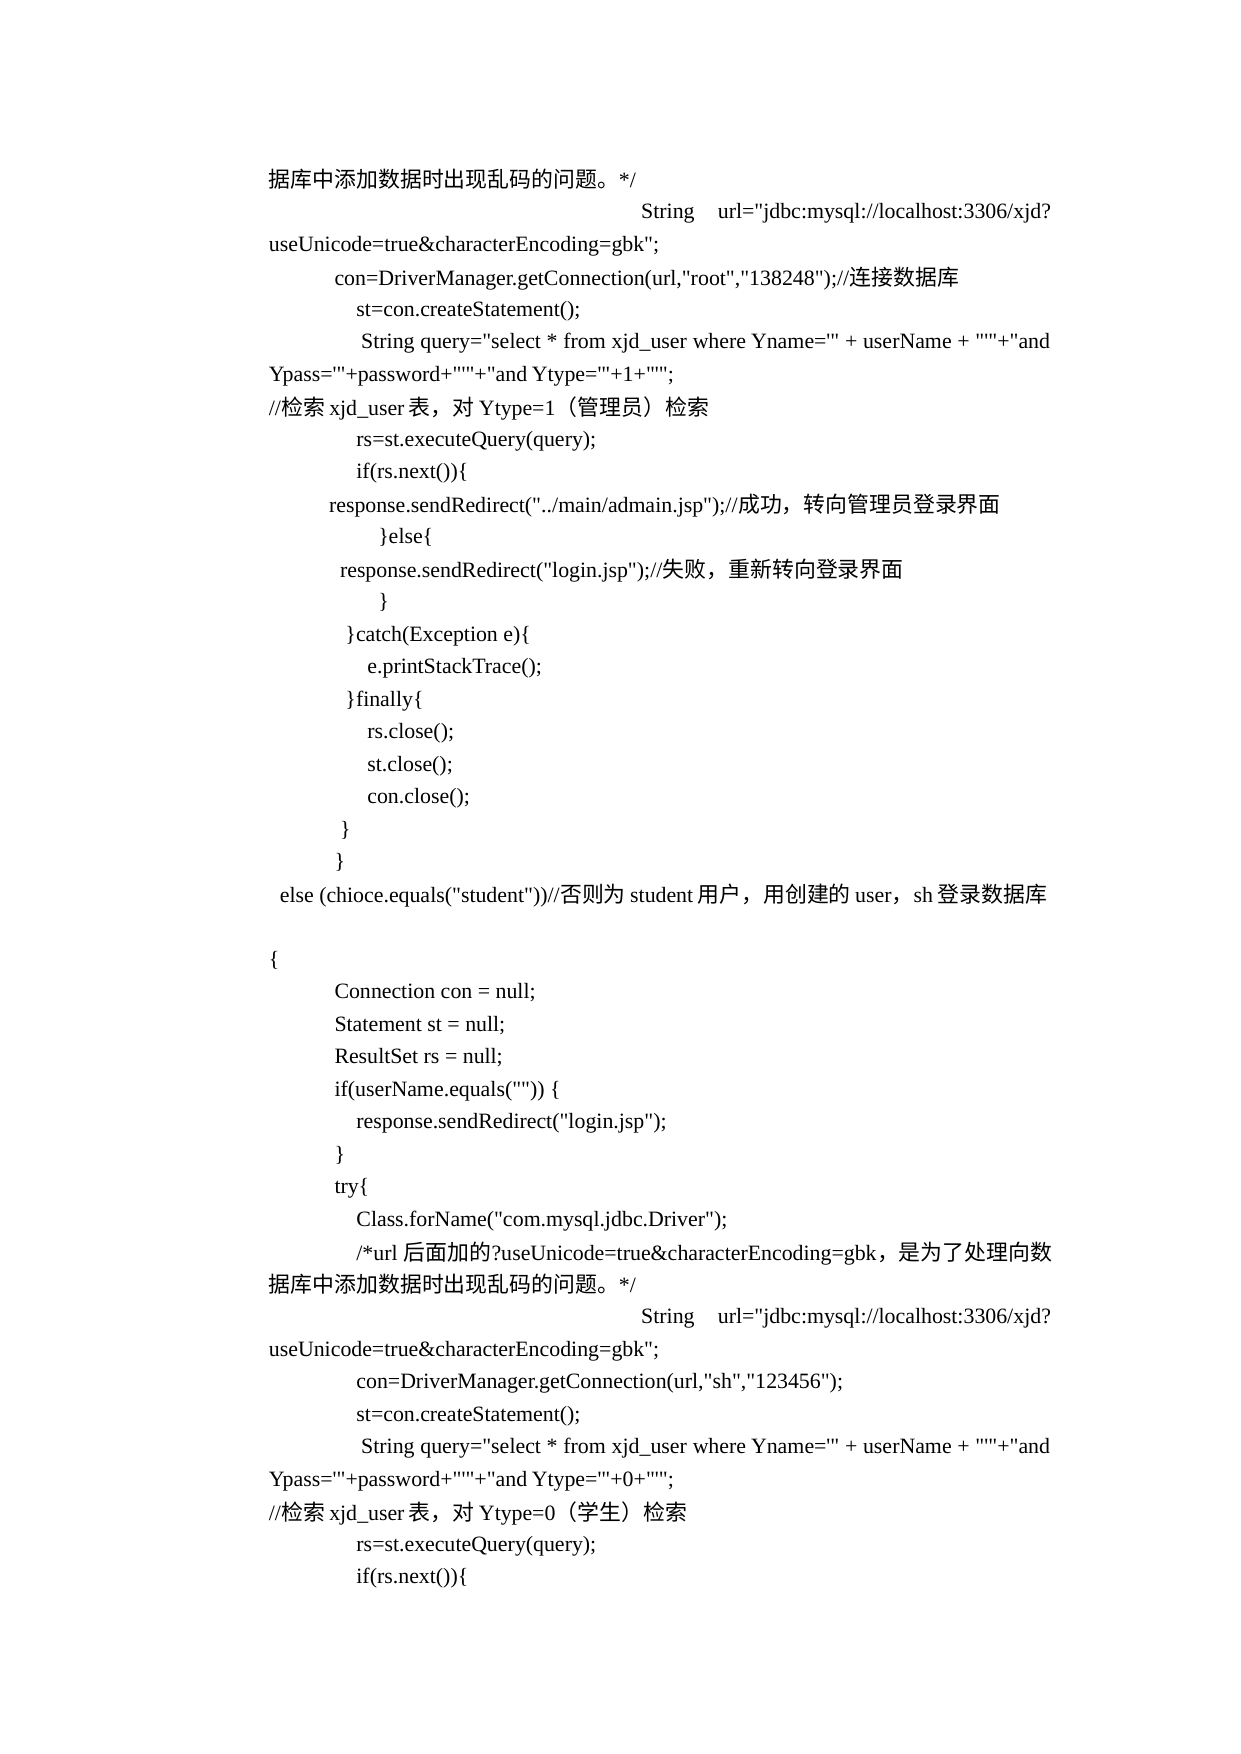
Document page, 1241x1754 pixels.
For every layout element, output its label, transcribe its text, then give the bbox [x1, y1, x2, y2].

text Statement st = null; [269, 1007, 1053, 1039]
text response.sendRedirect("login.jsp");//失败，重新转向登录界面 [269, 552, 1053, 584]
text } [269, 812, 1053, 844]
text }finally{ [269, 682, 1053, 714]
text else (chioce.equals("student"))//否则为student用户，用创建的user，sh登录数据库 [269, 877, 1053, 909]
text }else{ [269, 519, 1053, 552]
text response.sendRedirect("login.jsp"); [269, 1104, 1053, 1137]
text //检索xjd_user表，对Ytype=0（学生）检索 [269, 1494, 1053, 1527]
text //检索xjd_user表，对Ytype=1（管理员）检索 [269, 389, 1053, 422]
text rs=st.executeQuery(query); [269, 422, 1053, 454]
text if(rs.next()){ [269, 454, 1053, 487]
text response.sendRedirect("../main/admain.jsp");//成功，转向管理员登录界面 [269, 487, 1053, 519]
text con=DriverManager.getConnection(url,"root","138248");//连接数据库 [269, 259, 1053, 292]
text st=con.createStatement(); [269, 1397, 1053, 1429]
text Connection con = null; [269, 974, 1053, 1007]
text String query="select * from xjd_user where Yname='" + userName + "'"+"and Ypass='"+password+"'"+"and Ytype='"+0+"'"; [269, 1429, 1053, 1494]
text rs.close(); [269, 714, 1053, 747]
text e.printStackTrace(); [269, 649, 1053, 682]
text st=con.createStatement(); [269, 292, 1053, 324]
text try{ [269, 1169, 1053, 1202]
text con.close(); [269, 779, 1053, 812]
text String url="jdbc:mysql://localhost:3306/xjd?useUnicode=true&characterEncoding=gbk"; [269, 1299, 1053, 1364]
text Class.forName("com.mysql.jdbc.Driver"); [269, 1202, 1053, 1234]
text rs=st.executeQuery(query); [269, 1527, 1053, 1559]
text /*url后面加的?useUnicode=true&characterEncoding=gbk，是为了处理向数据库中添加数据时出现乱码的问题。*/ [269, 1234, 1053, 1299]
text if(rs.next()){ [269, 1559, 1053, 1592]
text String query="select * from xjd_user where Yname='" + userName + "'"+"and Ypass='"+password+"'"+"and Ytype='"+1+"'"; [269, 324, 1053, 389]
text } [269, 844, 1053, 877]
text }catch(Exception e){ [269, 617, 1053, 649]
text } [269, 584, 1053, 617]
text { [269, 942, 1053, 974]
text String url="jdbc:mysql://localhost:3306/xjd?useUnicode=true&characterEncoding=gbk"; [269, 194, 1053, 259]
text ResultSet rs = null; [269, 1039, 1053, 1072]
text } [269, 1137, 1053, 1169]
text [269, 162, 1053, 194]
text if(userName.equals("")) { [269, 1072, 1053, 1104]
text st.close(); [269, 747, 1053, 779]
text con=DriverManager.getConnection(url,"sh","123456"); [269, 1364, 1053, 1397]
